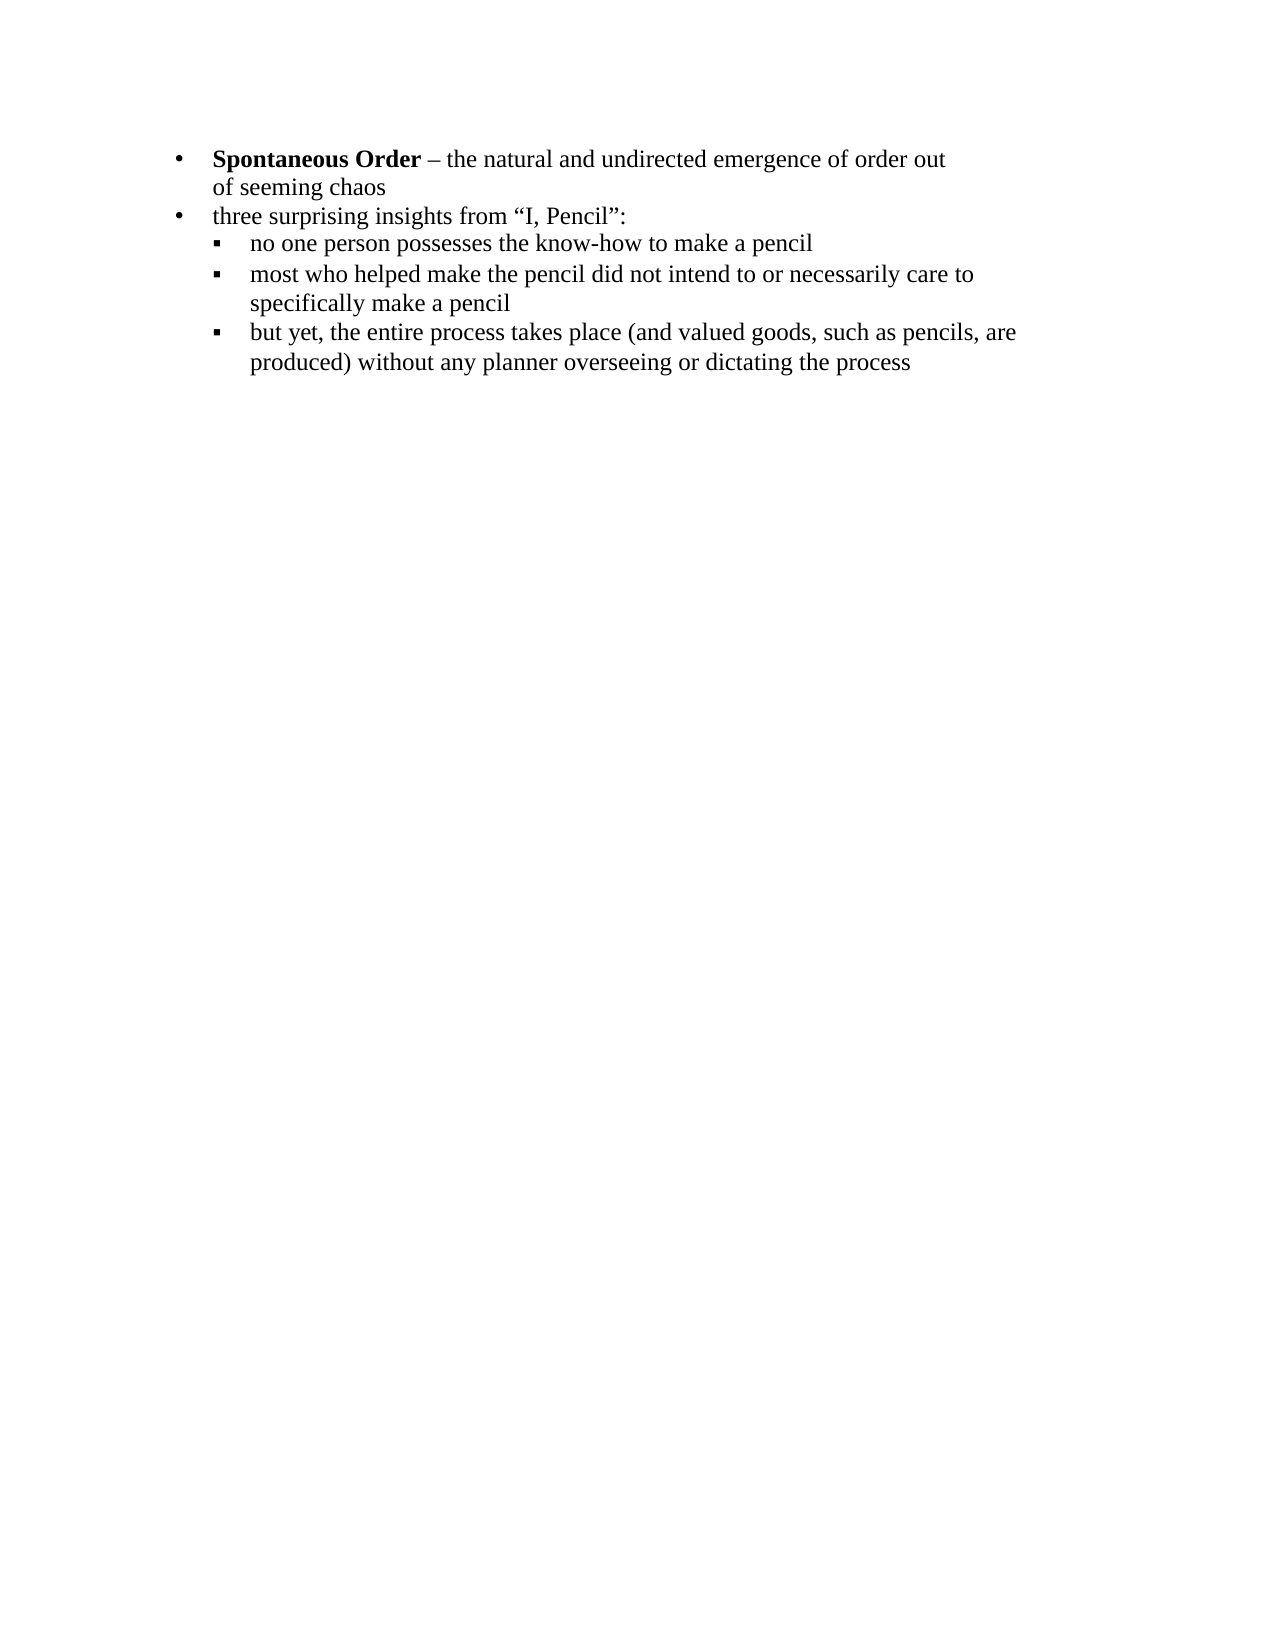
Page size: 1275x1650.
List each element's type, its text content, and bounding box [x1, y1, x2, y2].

list most who helped make the pencil did not intend to or necessarily care to specifically make a pencil [212, 259, 974, 317]
list Spontaneous Order – the natural and undirected emergence of order out of seeming chaos [175, 146, 970, 201]
list no one person possesses the know-how to make a pencil [212, 230, 1117, 257]
list but yet, the entire process takes place (and valued goods, such as pencils, are produced) without any planner overseeing or dictating the process [212, 317, 1020, 376]
list three surprising insights from “I, Pencil”: [175, 201, 1117, 230]
